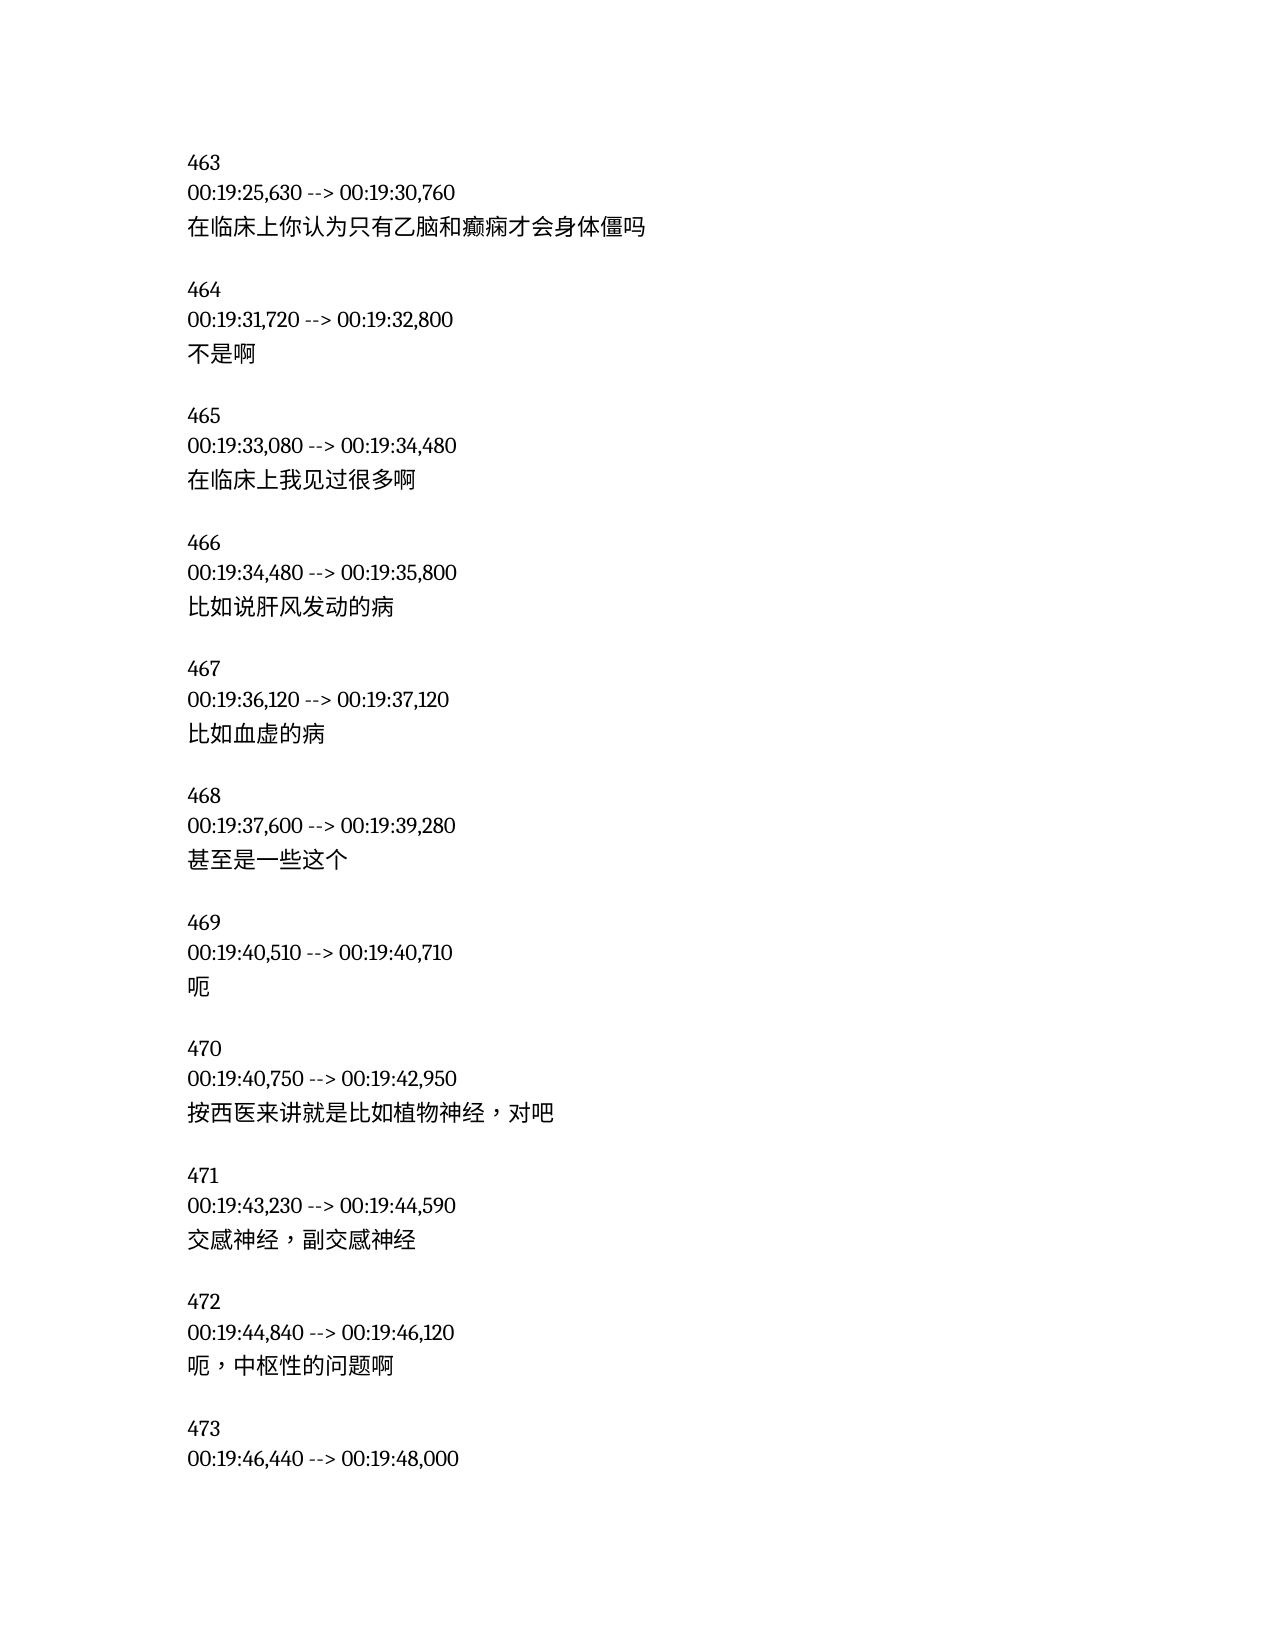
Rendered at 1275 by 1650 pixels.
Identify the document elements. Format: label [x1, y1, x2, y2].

text [187, 150, 1087, 1472]
